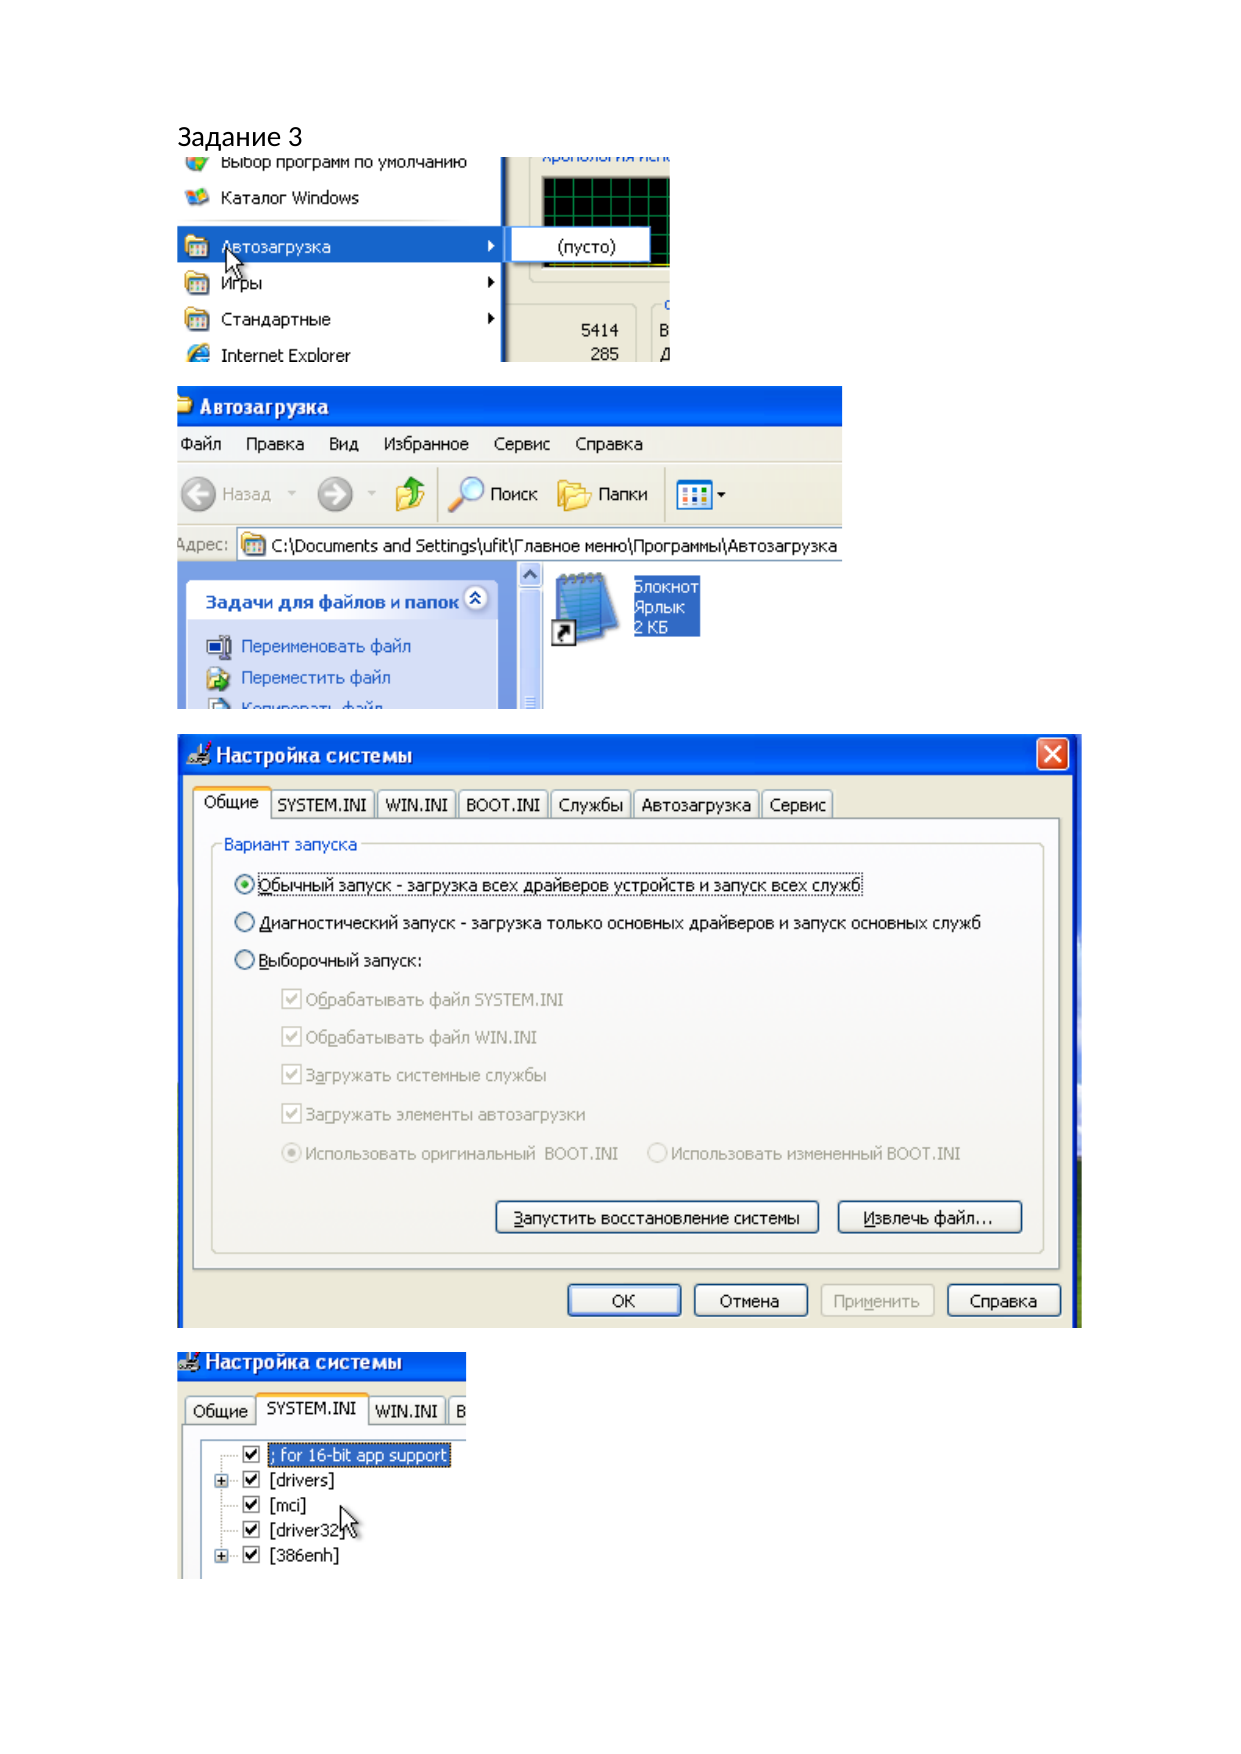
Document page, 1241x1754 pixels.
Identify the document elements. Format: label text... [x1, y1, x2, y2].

picture [177, 157, 670, 362]
picture [177, 734, 1082, 1328]
picture [177, 1352, 467, 1579]
picture [177, 386, 843, 709]
